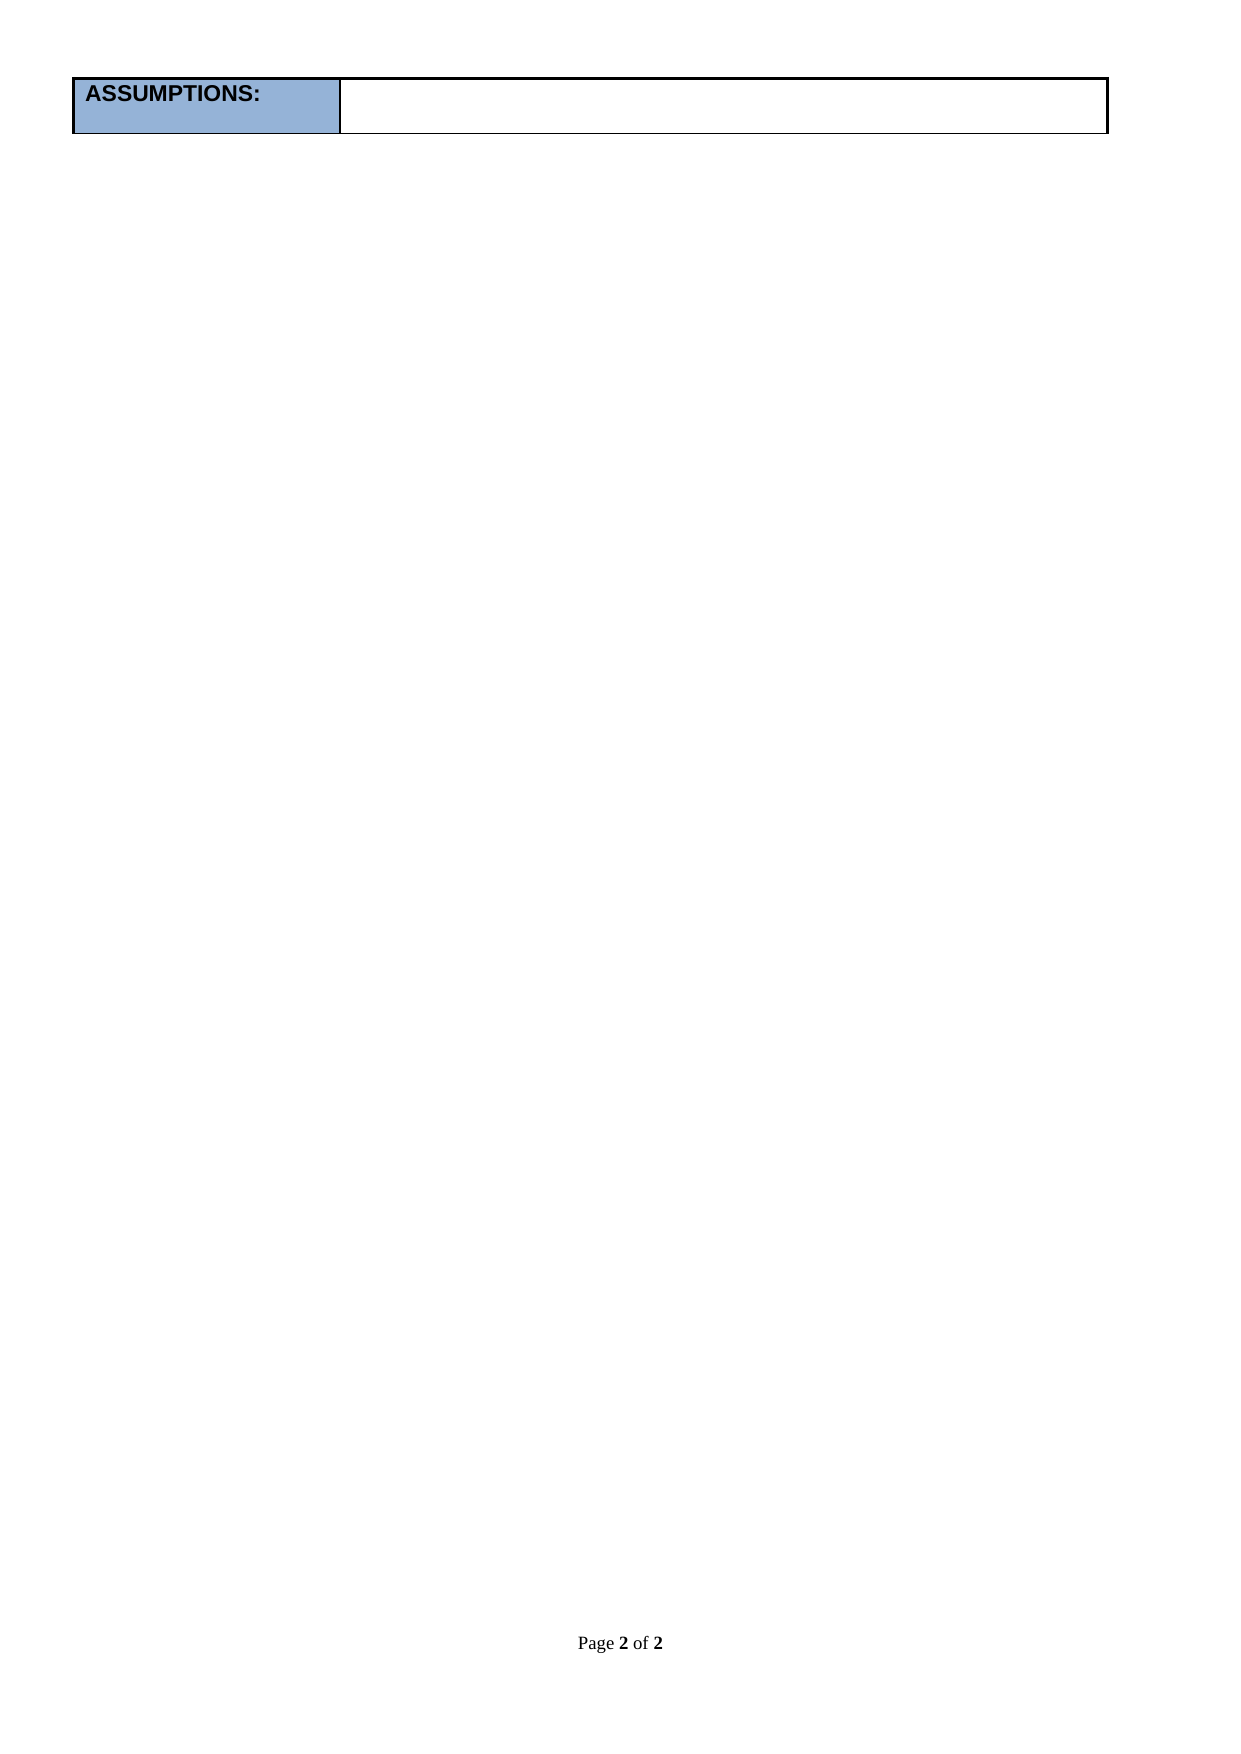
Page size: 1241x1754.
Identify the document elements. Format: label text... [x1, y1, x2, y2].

table_cell ASSUMPTIONS: [75, 80, 339, 133]
table_cell [341, 80, 1106, 133]
